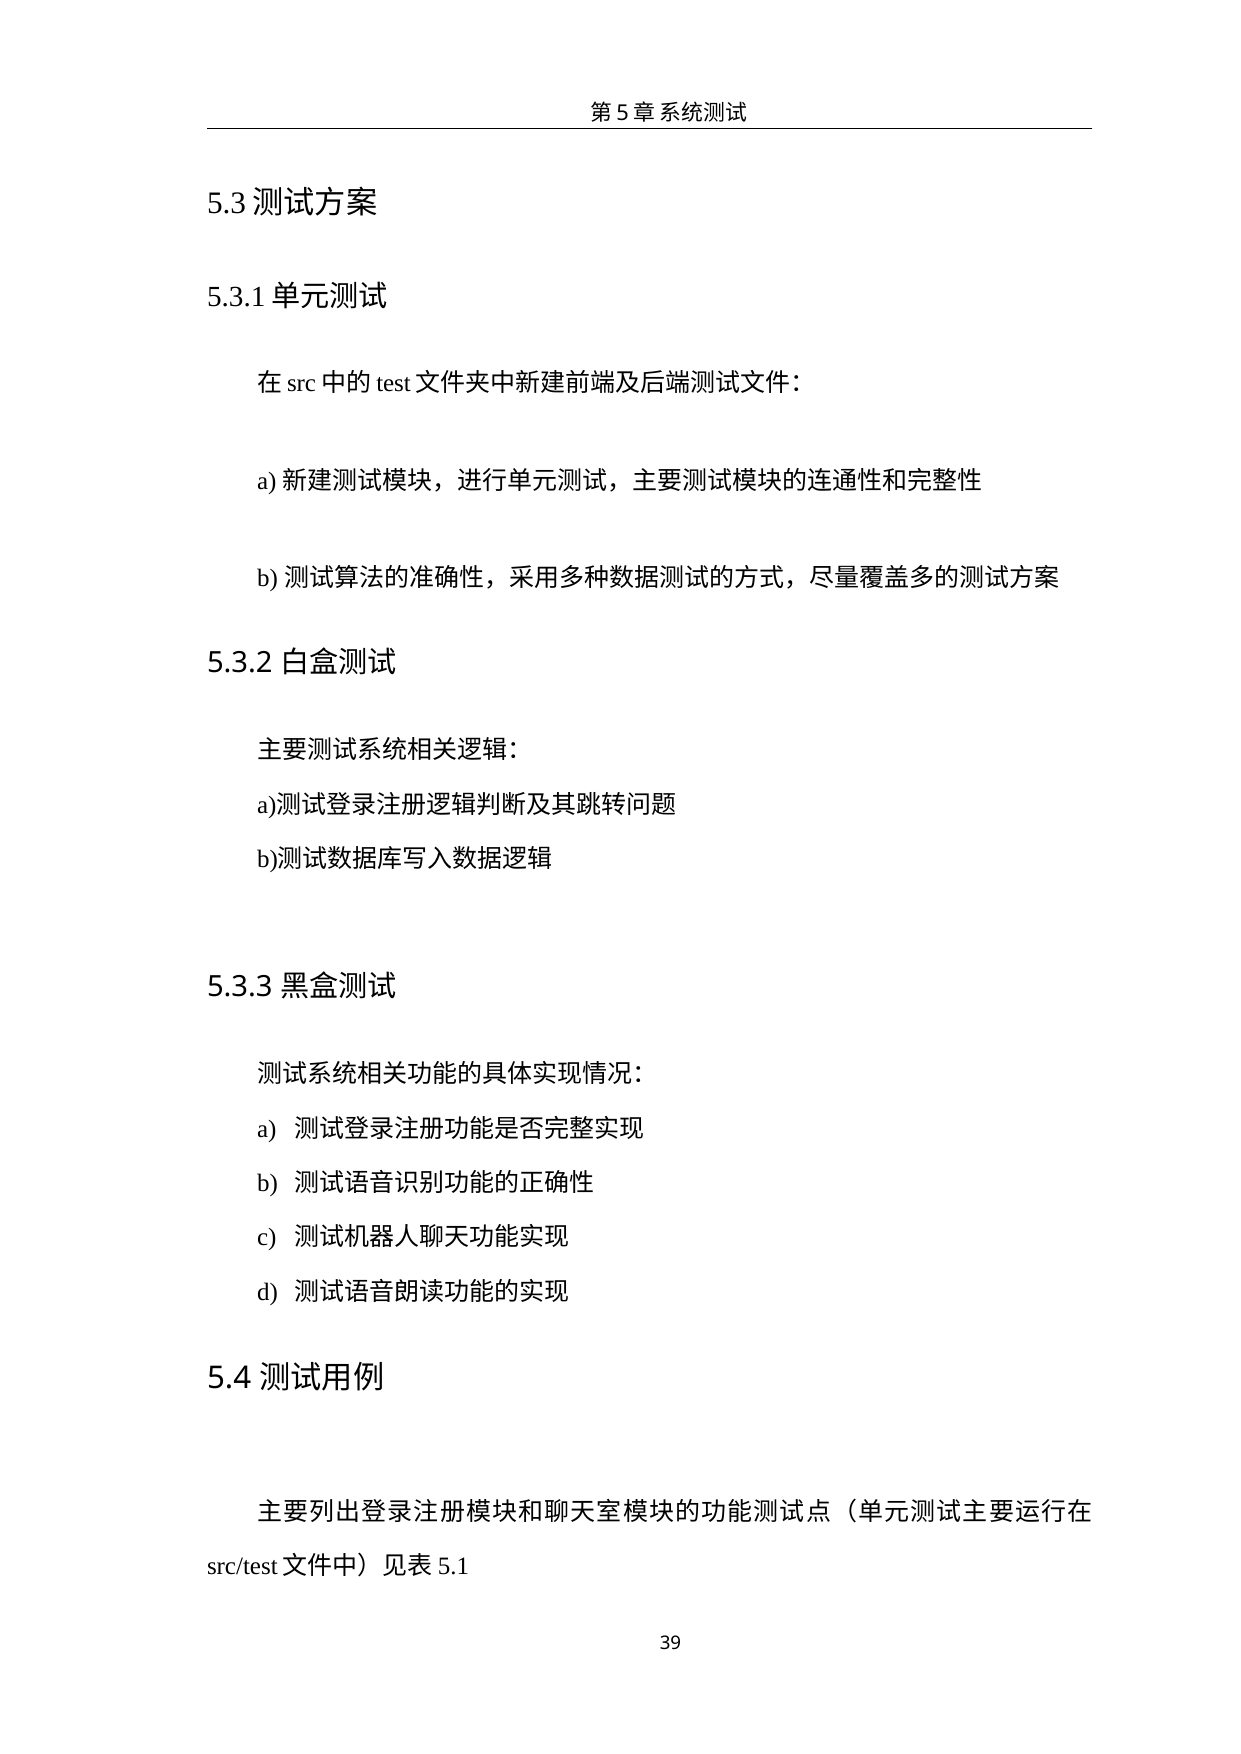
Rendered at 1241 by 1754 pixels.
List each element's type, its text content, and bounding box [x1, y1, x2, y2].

text 主要测试系统相关逻辑： [207, 730, 1092, 766]
subtitle 5.4 测试用例 [207, 1353, 1092, 1398]
subtitle 5.3.3 黑盒测试 [207, 963, 1092, 1005]
text a) 新建测试模块，进行单元测试，主要测试模块的连通性和完整性 [207, 460, 1092, 496]
list 测试登录注册功能是否完整实现 [207, 1108, 1092, 1144]
subtitle 5.3.2 白盒测试 [207, 639, 1092, 681]
text b)测试数据库写入数据逻辑 [207, 838, 1092, 875]
text 主要列出登录注册模块和聊天室模块的功能测试点（单元测试主要运行在src/test文件中）见表5.1 [207, 1491, 1092, 1582]
subtitle 5.3.1单元测试 [207, 272, 1092, 314]
list 测试机器人聊天功能实现 [207, 1217, 1092, 1253]
list 测试语音识别功能的正确性 [207, 1162, 1092, 1199]
text a)测试登录注册逻辑判断及其跳转问题 [207, 784, 1092, 820]
text b) 测试算法的准确性，采用多种数据测试的方式，尽量覆盖多的测试方案 [207, 558, 1092, 594]
text 测试系统相关功能的具体实现情况： [207, 1054, 1092, 1090]
text 在src中的test文件夹中新建前端及后端测试文件： [207, 363, 1092, 399]
subtitle 5.3测试方案 [207, 177, 1092, 222]
list 测试语音朗读功能的实现 [207, 1271, 1092, 1307]
